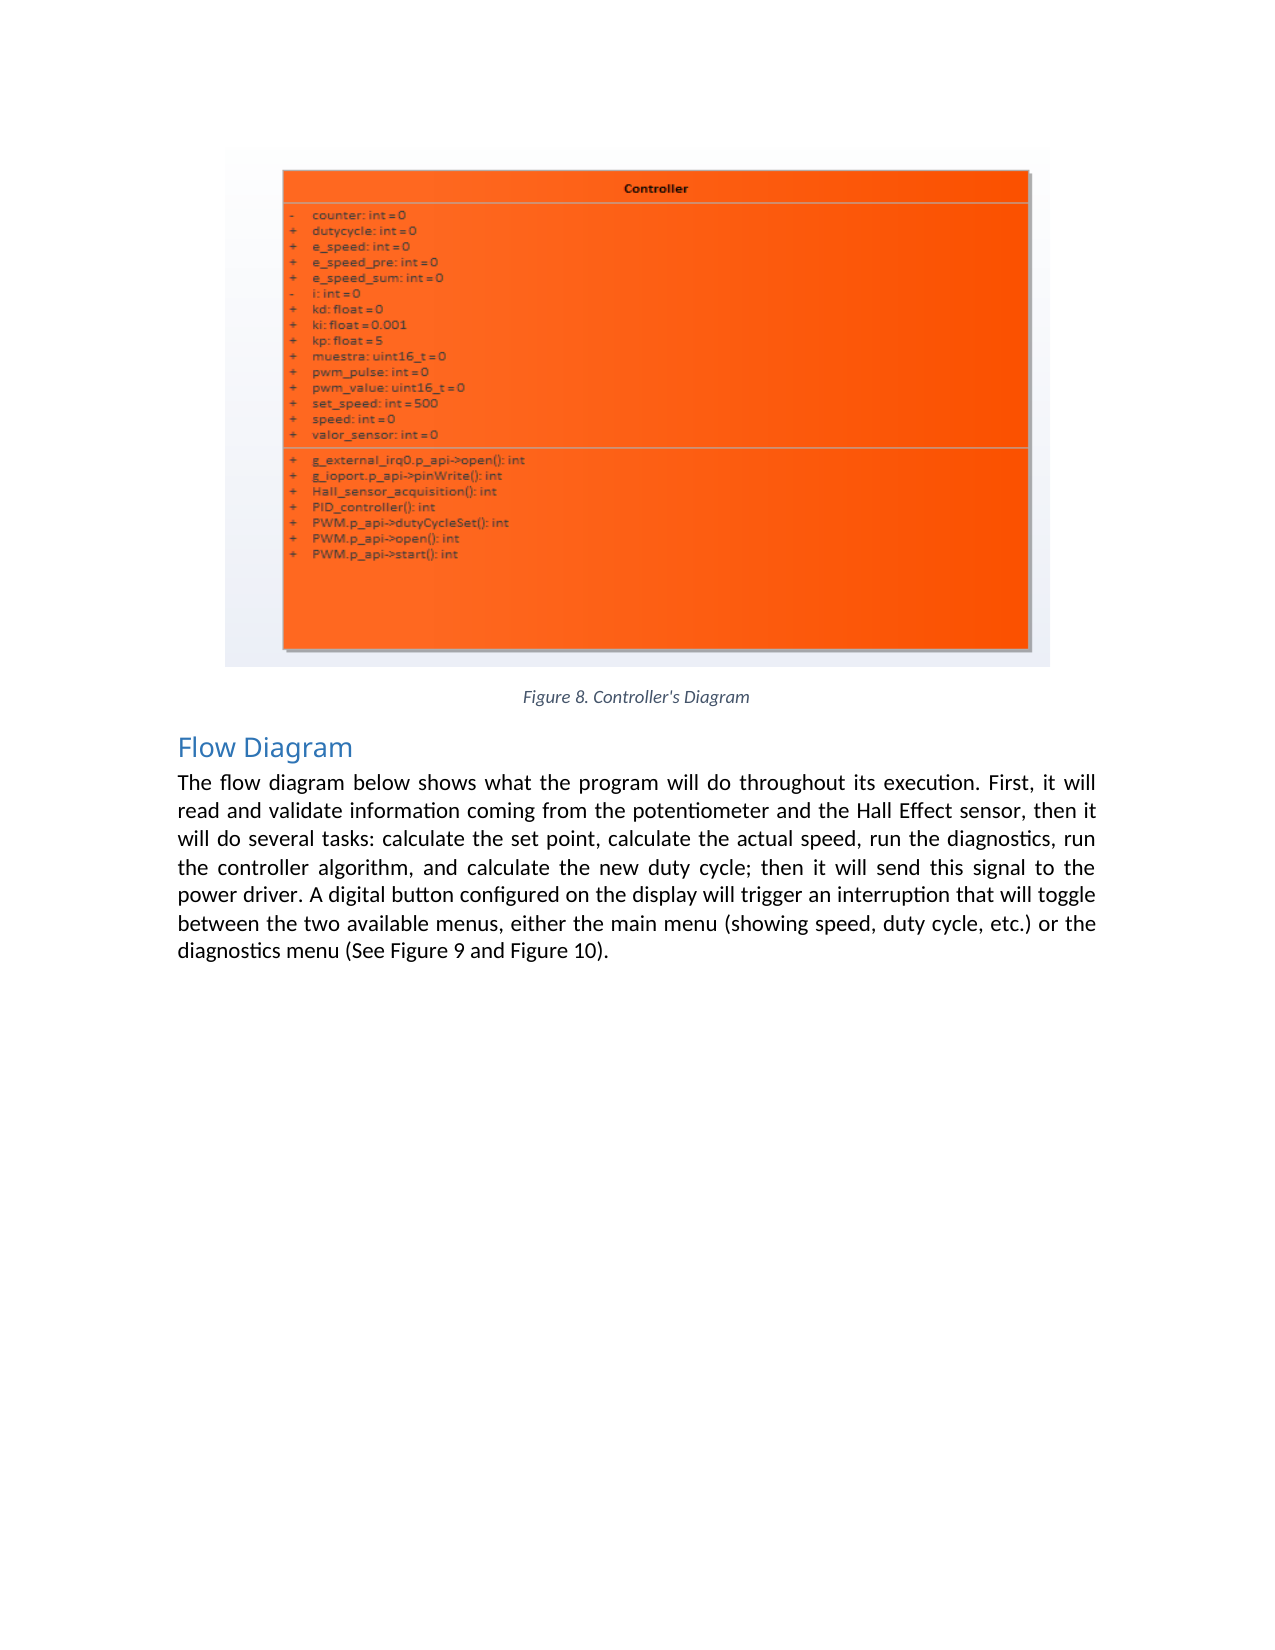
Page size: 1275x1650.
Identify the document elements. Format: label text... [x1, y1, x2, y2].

picture [225, 147, 1050, 667]
subtitle Flow Diagram [177, 729, 1098, 766]
text The flow diagram below shows what the program will do throughout its execution. First, it will read and validate information coming from the potentiometer and the Hall Effect sensor, then it will do several tasks: calculate the set point, calculate the actual speed, run the diagnostics, run the controller algorithm, and calculate the new duty cycle; then it will send this signal to the power driver. A digital button configured on the display will trigger an interruption that will toggle between the two available menus, either the main menu (showing speed, duty cycle, etc.) or the diagnostics menu (See Figure 9 and Figure 10). [177, 768, 1098, 965]
text Figure 8. Controller's Diagram [177, 685, 1098, 708]
